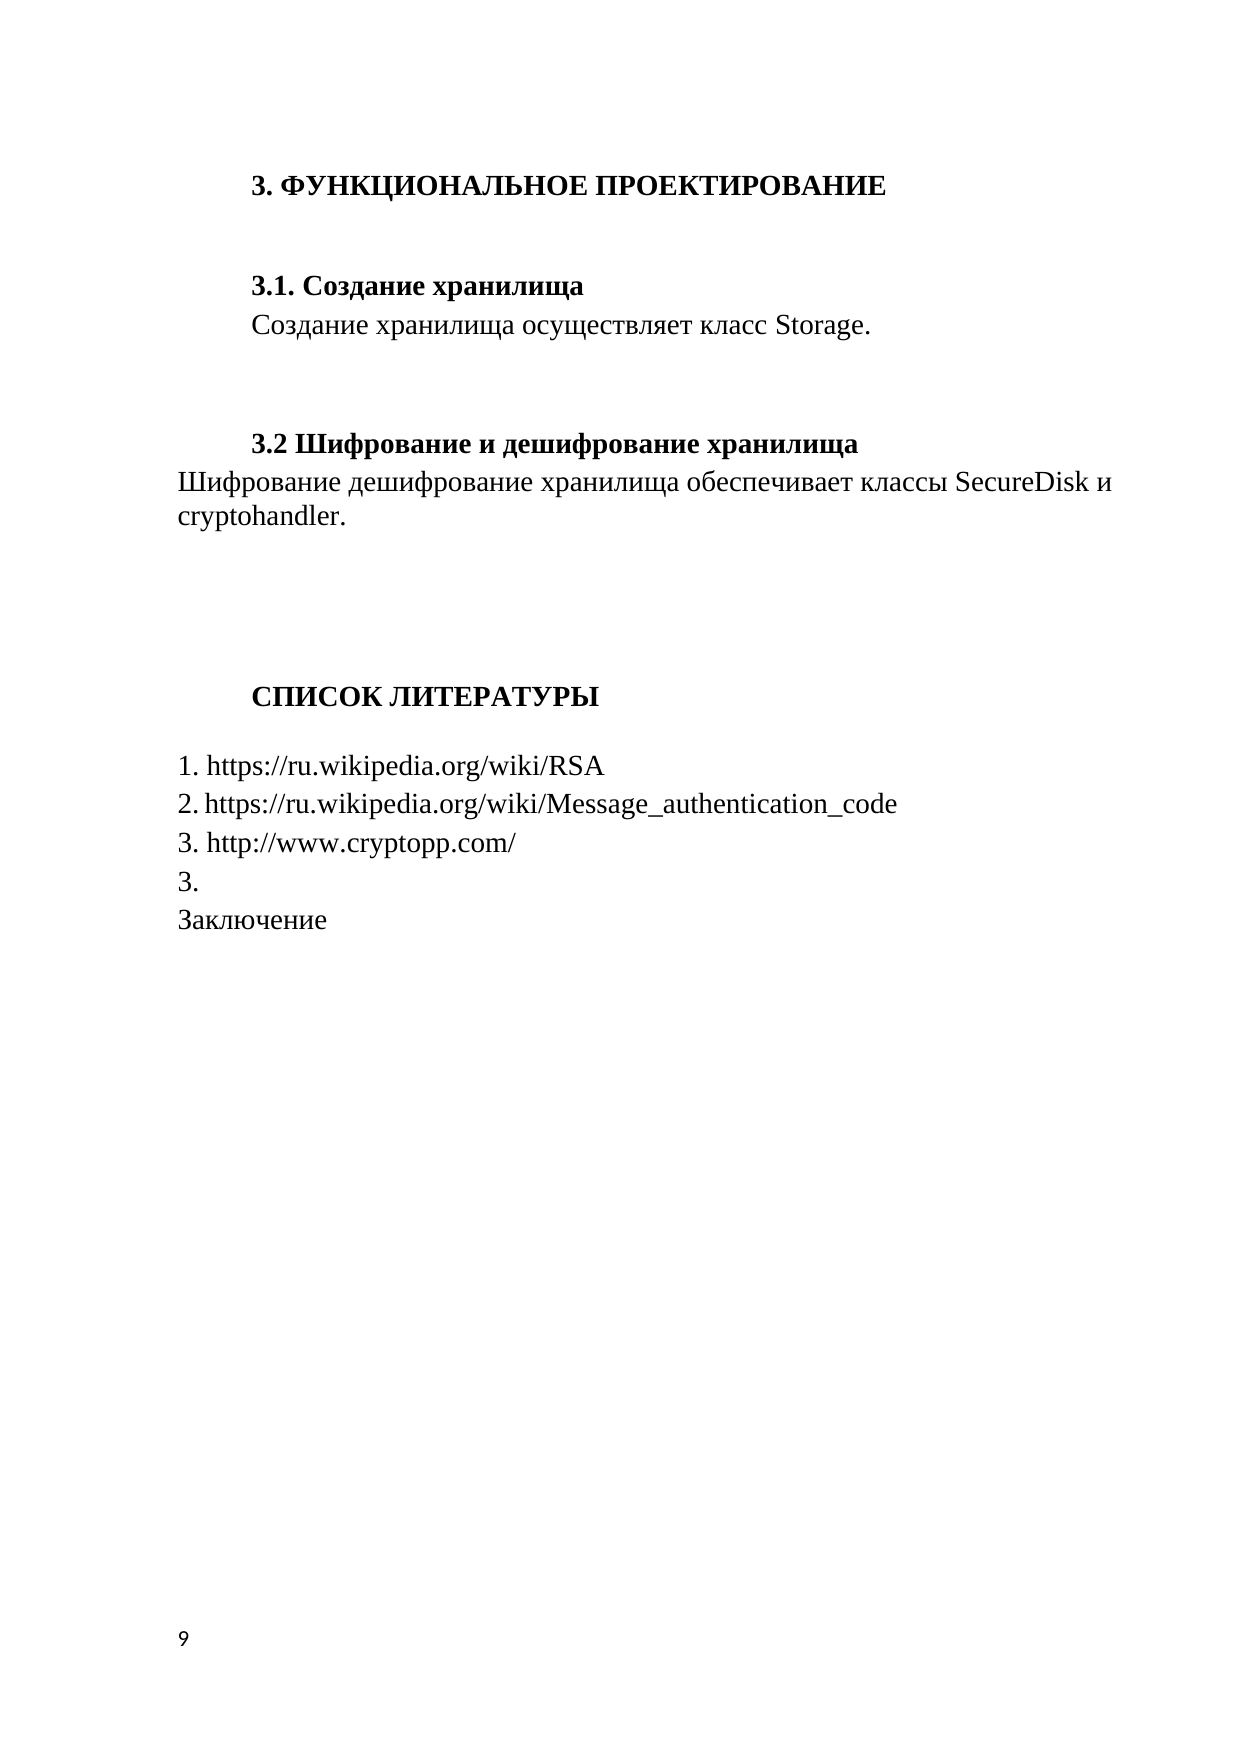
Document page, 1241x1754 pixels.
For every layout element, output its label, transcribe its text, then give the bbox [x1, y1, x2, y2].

text Шифрование дешифрование хранилища обеспечивает классы SecureDisk и cryptohandler. [177, 464, 1152, 531]
text 3. [177, 864, 1152, 897]
text 3. http://www.cryptopp.com/ [177, 825, 1152, 859]
text 1. https://ru.wikipedia.org/wiki/RSA [177, 748, 1152, 782]
text Создание хранилища осуществляет класс Storage. [177, 307, 1152, 341]
subtitle 3. ФУНКЦИОНАЛЬНОЕ ПРОЕКТИРОВАНИЕ [177, 168, 1152, 202]
subtitle 3.1. Создание хранилища [177, 268, 1152, 302]
text Заключение [177, 902, 1152, 936]
text 2. https://ru.wikipedia.org/wiki/Message_authentication_code [177, 787, 1152, 820]
subtitle 3.2 Шифрование и дешифрование хранилища [177, 426, 1152, 459]
subtitle СПИСОК ЛИТЕРАТУРЫ [177, 679, 1152, 713]
